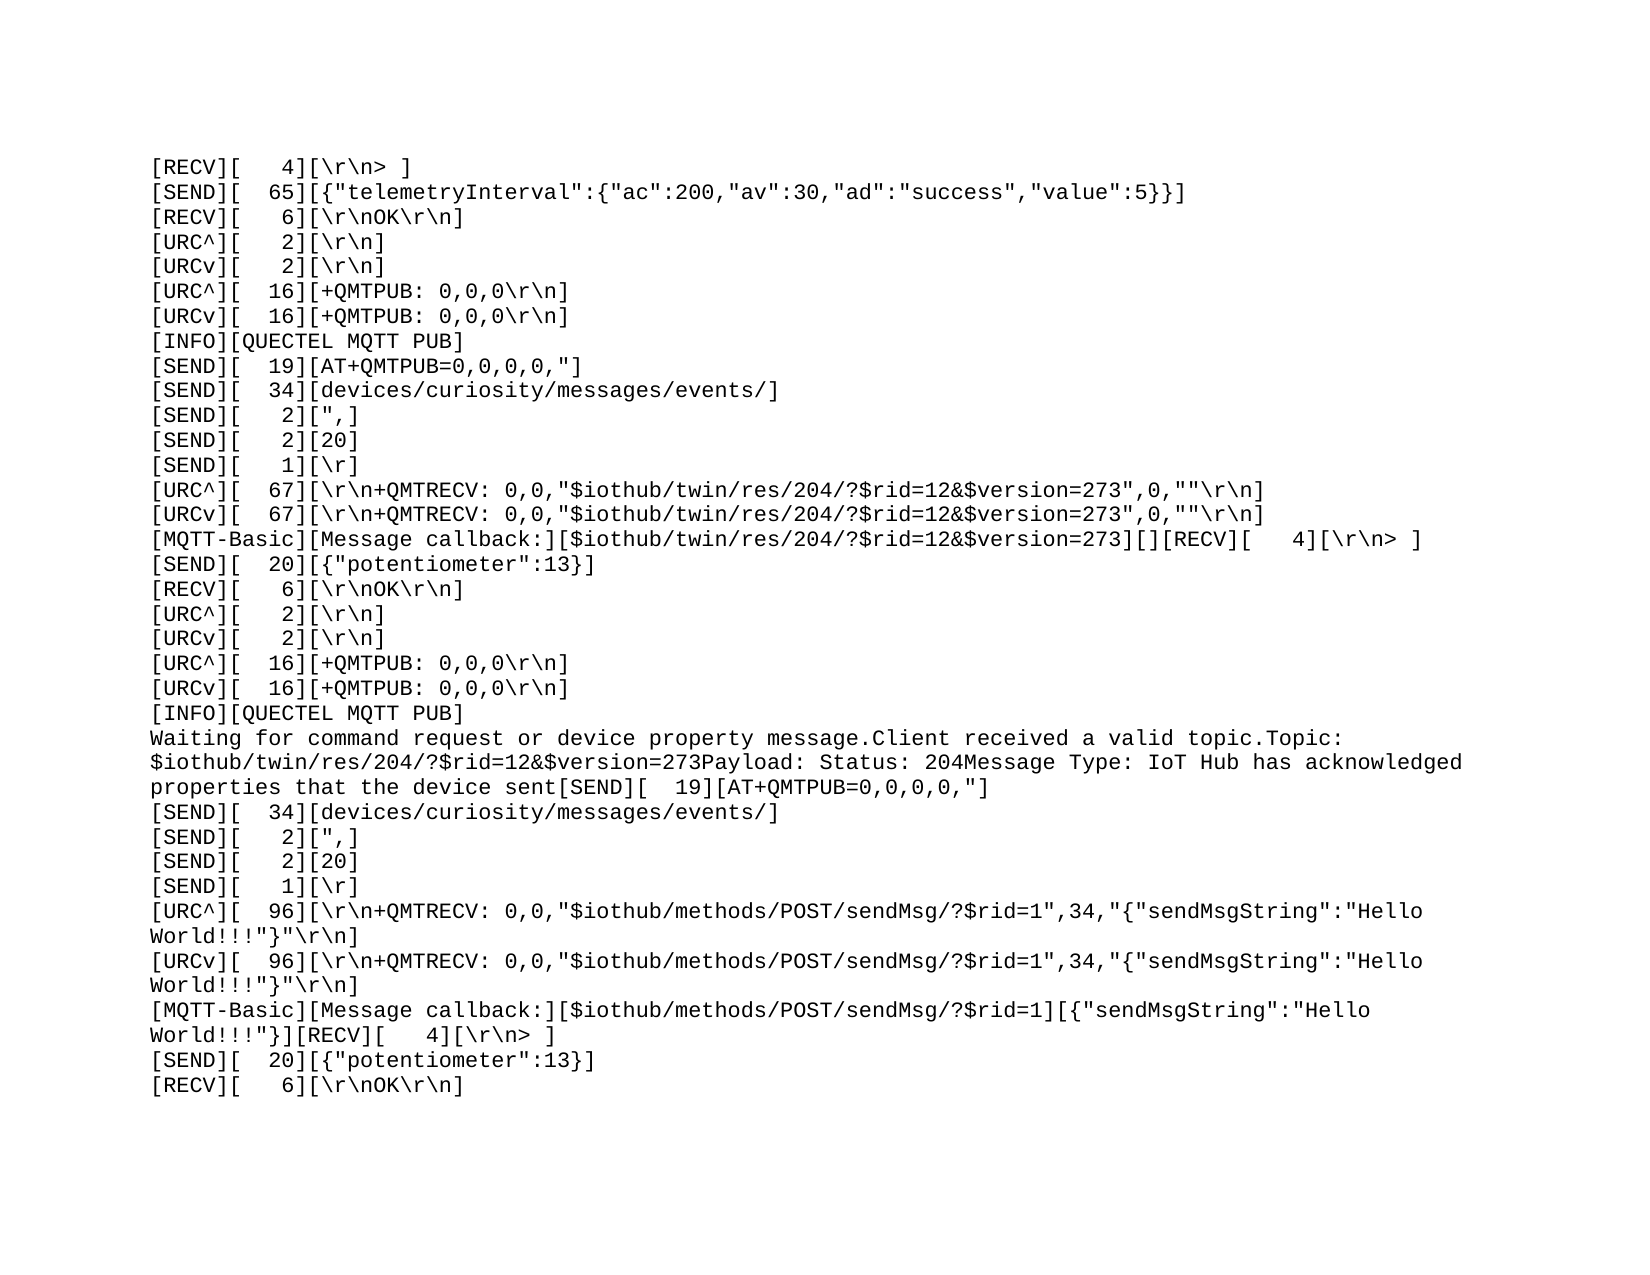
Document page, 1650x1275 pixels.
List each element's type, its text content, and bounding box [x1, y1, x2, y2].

text [URCv][ 2][\r\n] [150, 627, 1500, 652]
text [URC^][ 16][+QMTPUB: 0,0,0\r\n] [150, 280, 1500, 305]
text [RECV][ 6][\r\nOK\r\n] [150, 578, 1500, 603]
text [SEND][ 2][20] [150, 851, 1500, 875]
text [URCv][ 16][+QMTPUB: 0,0,0\r\n] [150, 677, 1500, 702]
text [SEND][ 2][20] [150, 429, 1500, 454]
text [SEND][ 20][{"potentiometer":13}] [150, 1049, 1500, 1074]
text [SEND][ 34][devices/curiosity/messages/events/] [150, 379, 1500, 404]
text [RECV][ 6][\r\nOK\r\n] [150, 206, 1500, 231]
text [MQTT-Basic][Message callback:][$iothub/twin/res/204/?$rid=12&$version=273][][RECV][ 4][\r\n> ] [150, 528, 1500, 553]
text [RECV][ 6][\r\nOK\r\n] [150, 1074, 1500, 1098]
text [URCv][ 96][\r\n+QMTRECV: 0,0,"$iothub/methods/POST/sendMsg/?$rid=1",34,"{"sendMsgString":"Hello World!!!"}"\r\n] [150, 950, 1500, 999]
text [SEND][ 20][{"potentiometer":13}] [150, 553, 1500, 578]
text [SEND][ 1][\r] [150, 454, 1500, 479]
text [URCv][ 16][+QMTPUB: 0,0,0\r\n] [150, 305, 1500, 330]
text [SEND][ 2][",] [150, 826, 1500, 851]
text [RECV][ 4][\r\n> ] [150, 156, 1500, 181]
text [SEND][ 19][AT+QMTPUB=0,0,0,0,"] [150, 355, 1500, 379]
text [SEND][ 2][",] [150, 404, 1500, 429]
text [SEND][ 65][{"telemetryInterval":{"ac":200,"av":30,"ad":"success","value":5}}] [150, 181, 1500, 206]
text [URC^][ 96][\r\n+QMTRECV: 0,0,"$iothub/methods/POST/sendMsg/?$rid=1",34,"{"sendMsgString":"Hello World!!!"}"\r\n] [150, 900, 1500, 950]
text [SEND][ 34][devices/curiosity/messages/events/] [150, 801, 1500, 826]
text [URCv][ 67][\r\n+QMTRECV: 0,0,"$iothub/twin/res/204/?$rid=12&$version=273",0,""\r\n] [150, 503, 1500, 528]
text [URC^][ 16][+QMTPUB: 0,0,0\r\n] [150, 652, 1500, 677]
text [INFO][QUECTEL MQTT PUB] [150, 330, 1500, 355]
text [SEND][ 1][\r] [150, 875, 1500, 900]
text Waiting for command request or device property message.Client received a valid topic.Topic: $iothub/twin/res/204/?$rid=12&$version=273Payload: Status: 204Message Type: IoT Hub has acknowledged properties that the device sent[SEND][ 19][AT+QMTPUB=0,0,0,0,"] [150, 727, 1500, 801]
text [URC^][ 2][\r\n] [150, 603, 1500, 627]
text [INFO][QUECTEL MQTT PUB] [150, 702, 1500, 727]
text [URCv][ 2][\r\n] [150, 256, 1500, 280]
text [URC^][ 2][\r\n] [150, 231, 1500, 256]
text [URC^][ 67][\r\n+QMTRECV: 0,0,"$iothub/twin/res/204/?$rid=12&$version=273",0,""\r\n] [150, 479, 1500, 503]
text [MQTT-Basic][Message callback:][$iothub/methods/POST/sendMsg/?$rid=1][{"sendMsgString":"Hello World!!!"}][RECV][ 4][\r\n> ] [150, 999, 1500, 1049]
